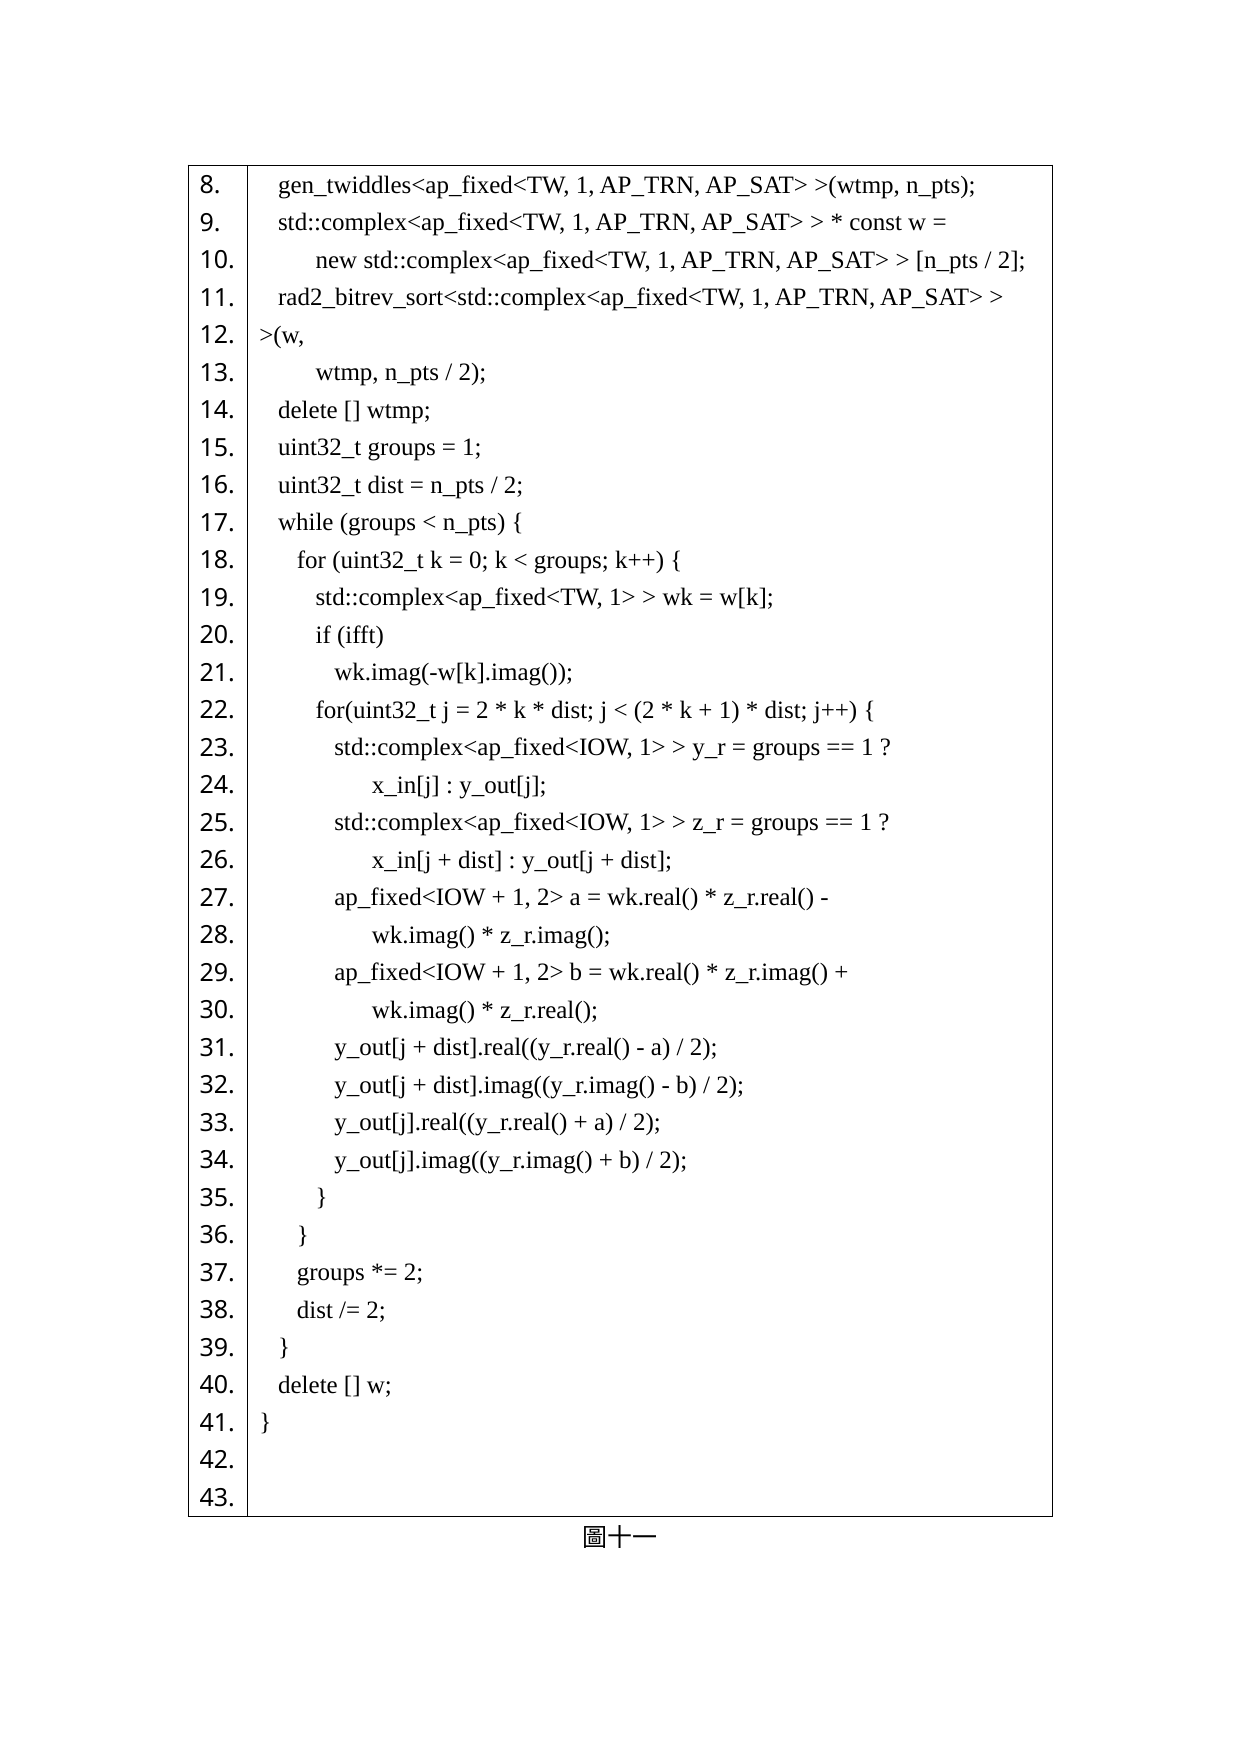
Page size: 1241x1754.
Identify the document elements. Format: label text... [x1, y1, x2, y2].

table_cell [189, 166, 247, 1516]
text 圖十一 [187, 1517, 1053, 1554]
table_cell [248, 166, 1052, 1516]
